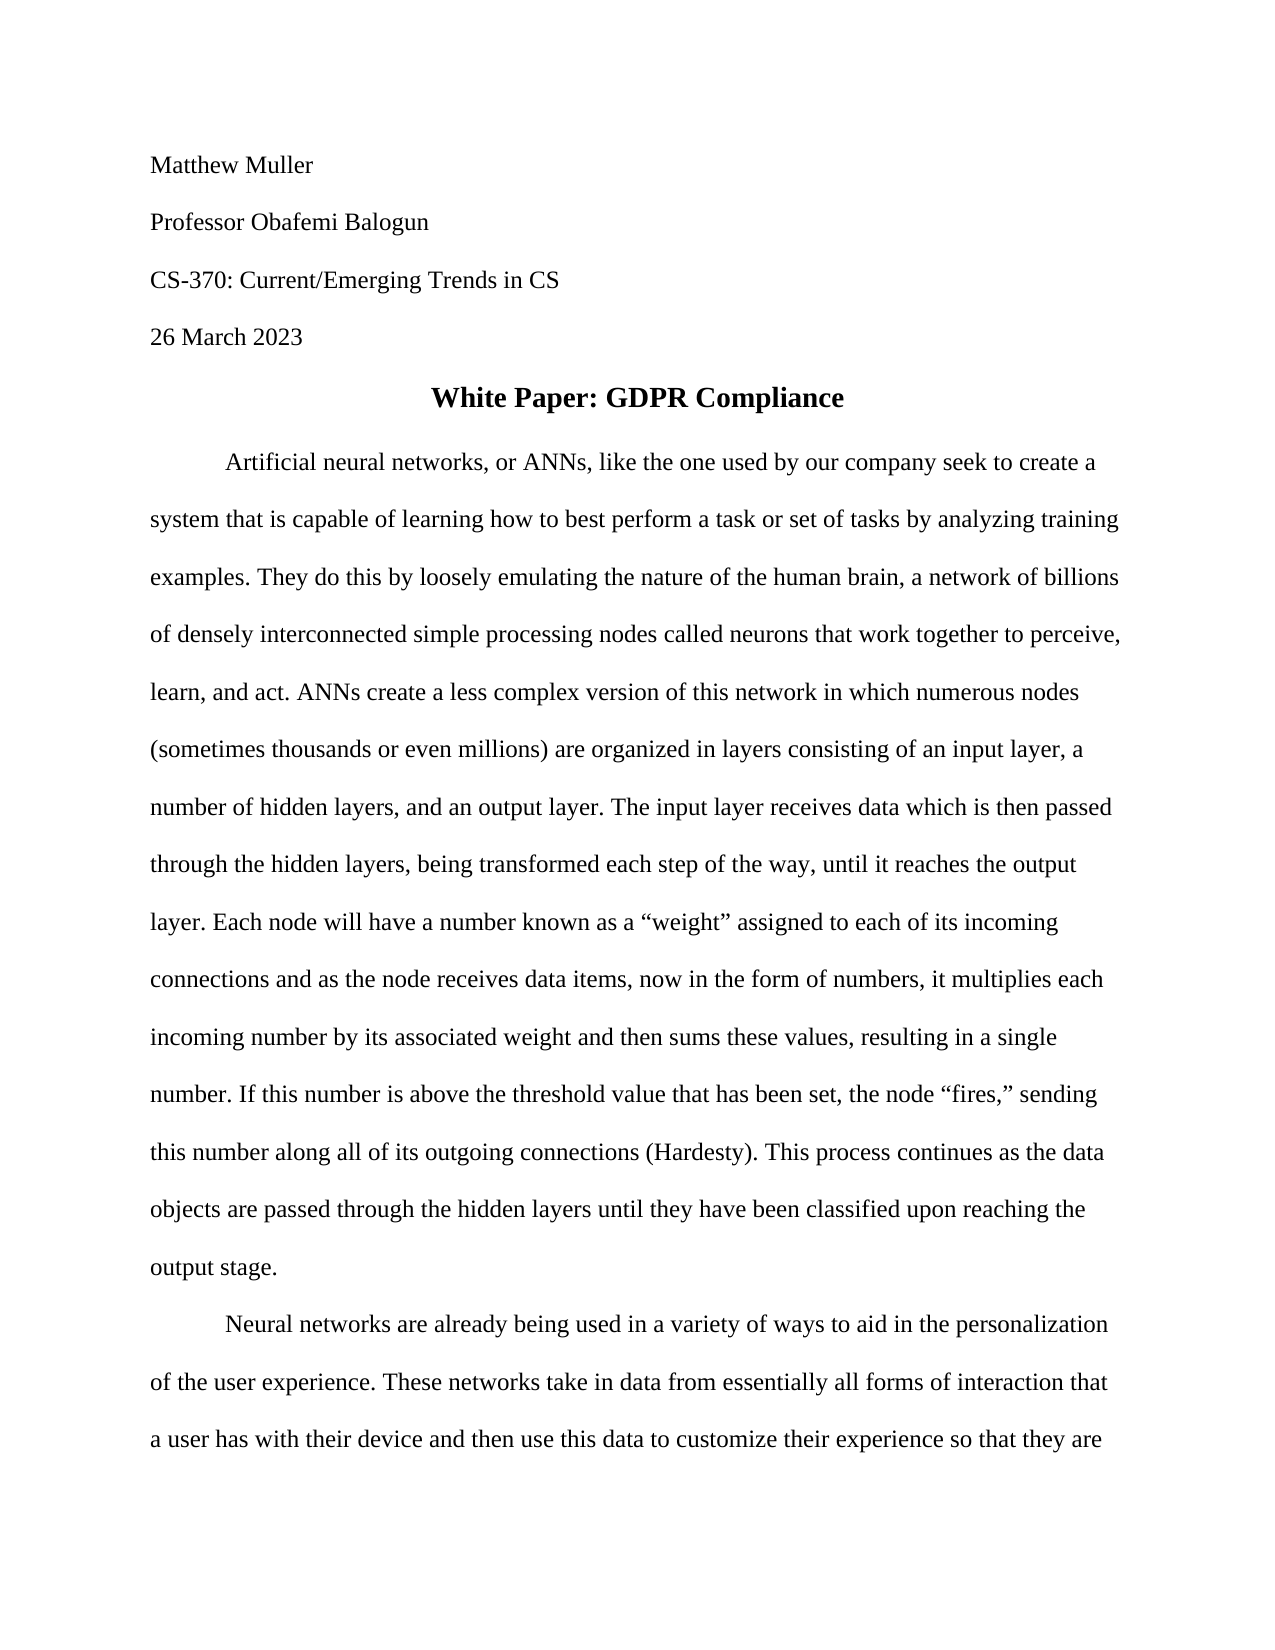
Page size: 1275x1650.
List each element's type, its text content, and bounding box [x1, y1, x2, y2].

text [150, 1309, 1125, 1453]
text White Paper: GDPR Compliance [150, 380, 1125, 413]
text CS-370: Current/Emerging Trends in CS [150, 265, 1125, 294]
text 26 March 2023 [150, 322, 1125, 351]
text Artificial neural networks, or ANNs, like the one used by our company seek to create a system that is capable of learning how to best perform a task or set of tasks by analyzing training examples. They do this by loosely emulating the nature of the human brain, a network of billions of densely interconnected simple processing nodes called neurons that work together to perceive, learn, and act. ANNs create a less complex version of this network in which numerous nodes (sometimes thousands or even millions) are organized in layers consisting of an input layer, a number of hidden layers, and an output layer. The input layer receives data which is then passed through the hidden layers, being transformed each step of the way, until it reaches the output layer. Each node will have a number known as a “weight” assigned to each of its incoming connections and as the node receives data items, now in the form of numbers, it multiplies each incoming number by its associated weight and then sums these values, resulting in a single number. If this number is above the threshold value that has been set, the node “fires,” sending this number along all of its outgoing connections (Hardesty). This process continues as the data objects are passed through the hidden layers until they have been classified upon reaching the output stage. [150, 447, 1125, 1281]
text Matthew Muller [150, 150, 1125, 179]
text Professor Obafemi Balogun [150, 207, 1125, 236]
